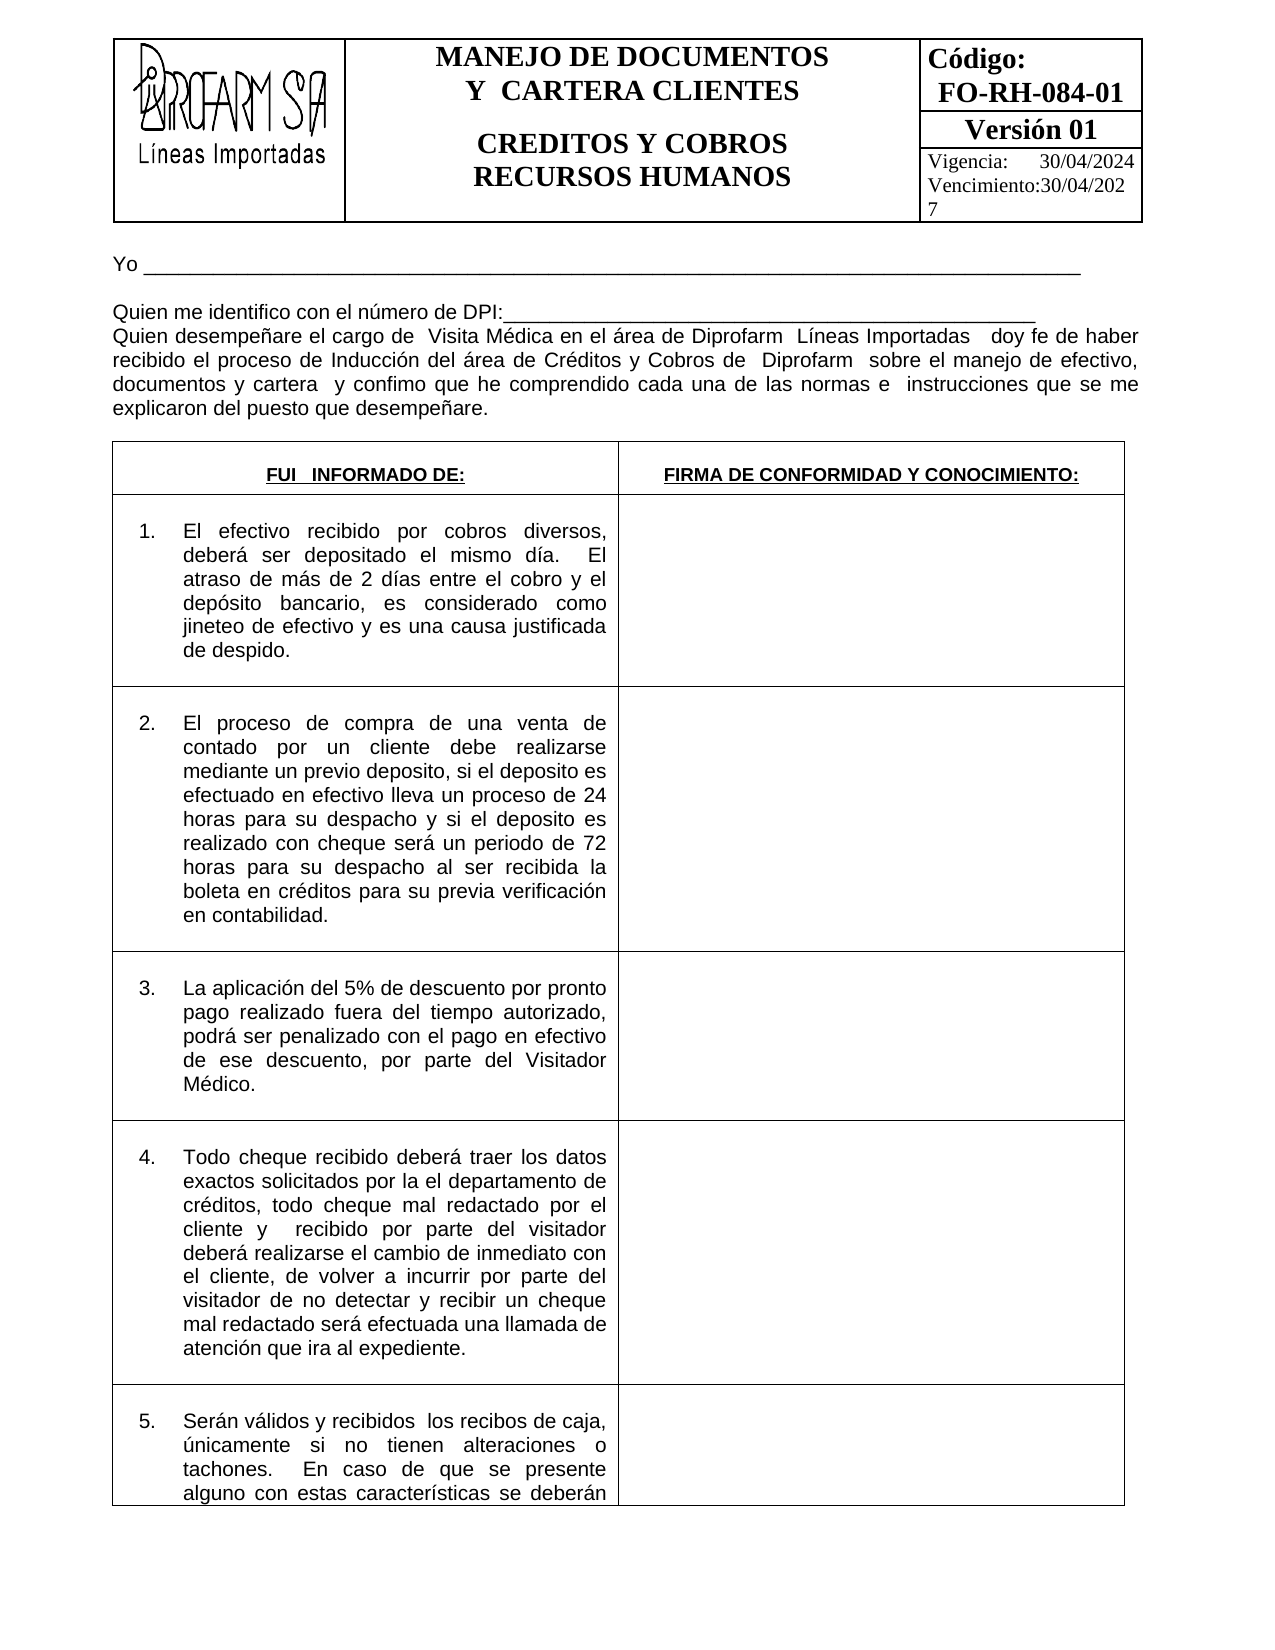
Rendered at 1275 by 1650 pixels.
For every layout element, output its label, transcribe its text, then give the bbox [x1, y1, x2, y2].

table_cell La aplicación del 5% de descuento por pronto pago realizado fuera del tiempo autorizado, podrá ser penalizado con el pago en efectivo de ese descuento, por parte del Visitador Médico. [113, 952, 618, 1119]
table_cell [619, 687, 1124, 951]
table_cell [619, 1121, 1124, 1384]
picture [132, 43, 330, 172]
table_cell Todo cheque recibido deberá traer los datos exactos solicitados por la el departamento de créditos, todo cheque mal redactado por el cliente y recibido por parte del visitador deberá realizarse el cambio de inmediato con el cliente, de volver a incurrir por parte del visitador de no detectar y recibir un cheque mal redactado será efectuada una llamada de atención que ira al expediente. [113, 1121, 618, 1384]
table_cell [619, 1385, 1124, 1505]
table_header FIRMA DE CONFORMIDAD Y CONOCIMIENTO: [619, 442, 1124, 493]
table_cell El proceso de compra de una venta de contado por un cliente debe realizarse mediante un previo deposito, si el deposito es efectuado en efectivo lleva un proceso de 24 horas para su despacho y si el deposito es realizado con cheque será un periodo de 72 horas para su despacho al ser recibida la boleta en créditos para su previa verificación en contabilidad. [113, 687, 618, 951]
table_cell El efectivo recibido por cobros diversos, deberá ser depositado el mismo día. El atraso de más de 2 días entre el cobro y el depósito bancario, es considerado como jineteo de efectivo y es una causa justificada de despido. [113, 495, 618, 686]
table_cell [619, 952, 1124, 1119]
text Yo _________________________________________________________________________________ [112, 252, 1141, 276]
text Quien me identifico con el número de DPI:______________________________________________ [112, 300, 1141, 324]
table_header FUI INFORMADO DE: [113, 442, 618, 493]
table_cell [619, 495, 1124, 686]
text Quien desempeñare el cargo de Visita Médica en el área de Diprofarm Líneas Importadas doy fe de haber recibido el proceso de Inducción del área de Créditos y Cobros de Diprofarm sobre el manejo de efectivo, documentos y cartera y confimo que he comprendido cada una de las normas e instrucciones que se me explicaron del puesto que desempeñare. [112, 324, 1141, 420]
